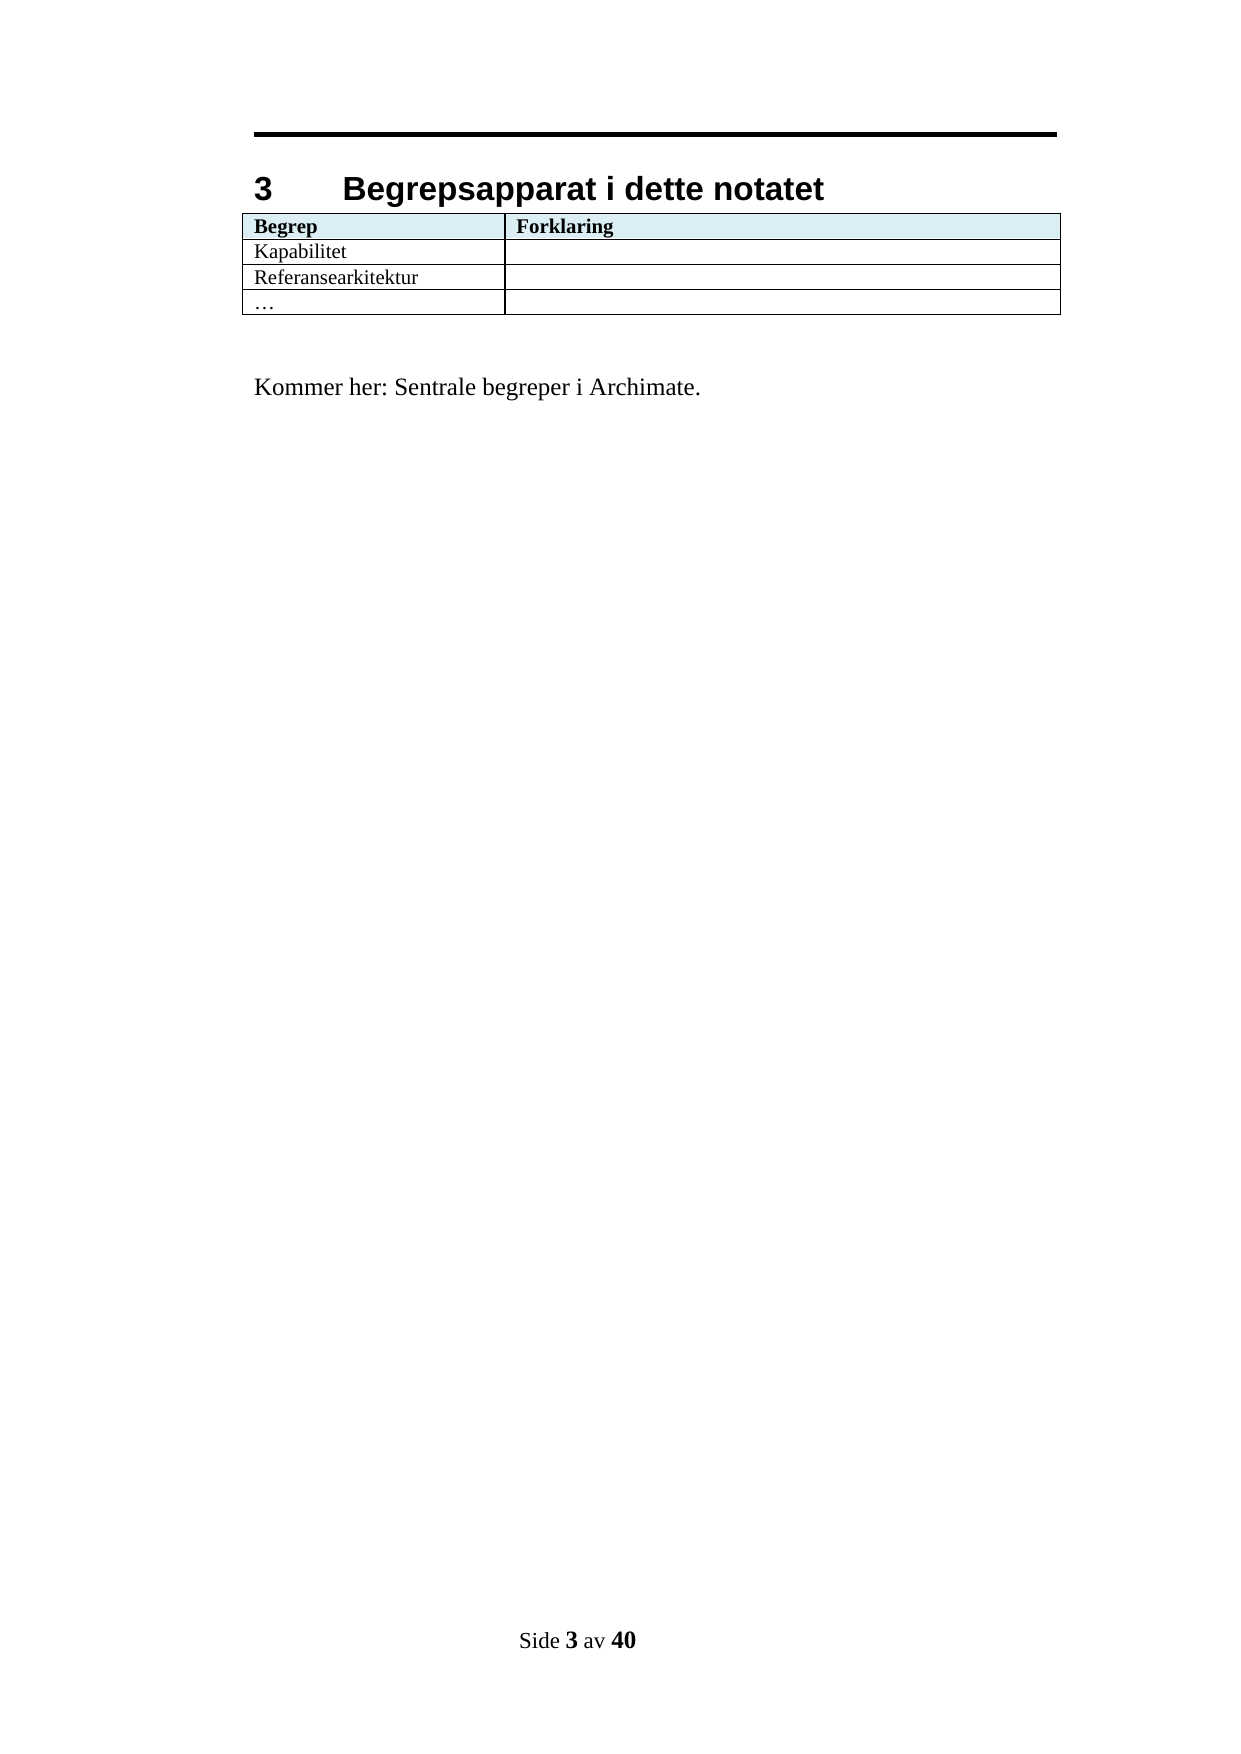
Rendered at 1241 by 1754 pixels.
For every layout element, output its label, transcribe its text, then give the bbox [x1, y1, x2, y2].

subtitle Begrepsapparat i dette notatet [254, 169, 1057, 207]
table_cell … [243, 290, 504, 314]
table_cell [506, 290, 1060, 314]
table_cell Kapabilitet [243, 240, 504, 263]
table_cell [506, 240, 1060, 263]
table_cell Referansearkitektur [243, 265, 504, 289]
table_header Forklaring [506, 214, 1060, 238]
text Kommer her: Sentrale begreper i Archimate. [254, 372, 1057, 401]
table_cell [506, 265, 1060, 289]
table_header Begrep [243, 214, 504, 238]
